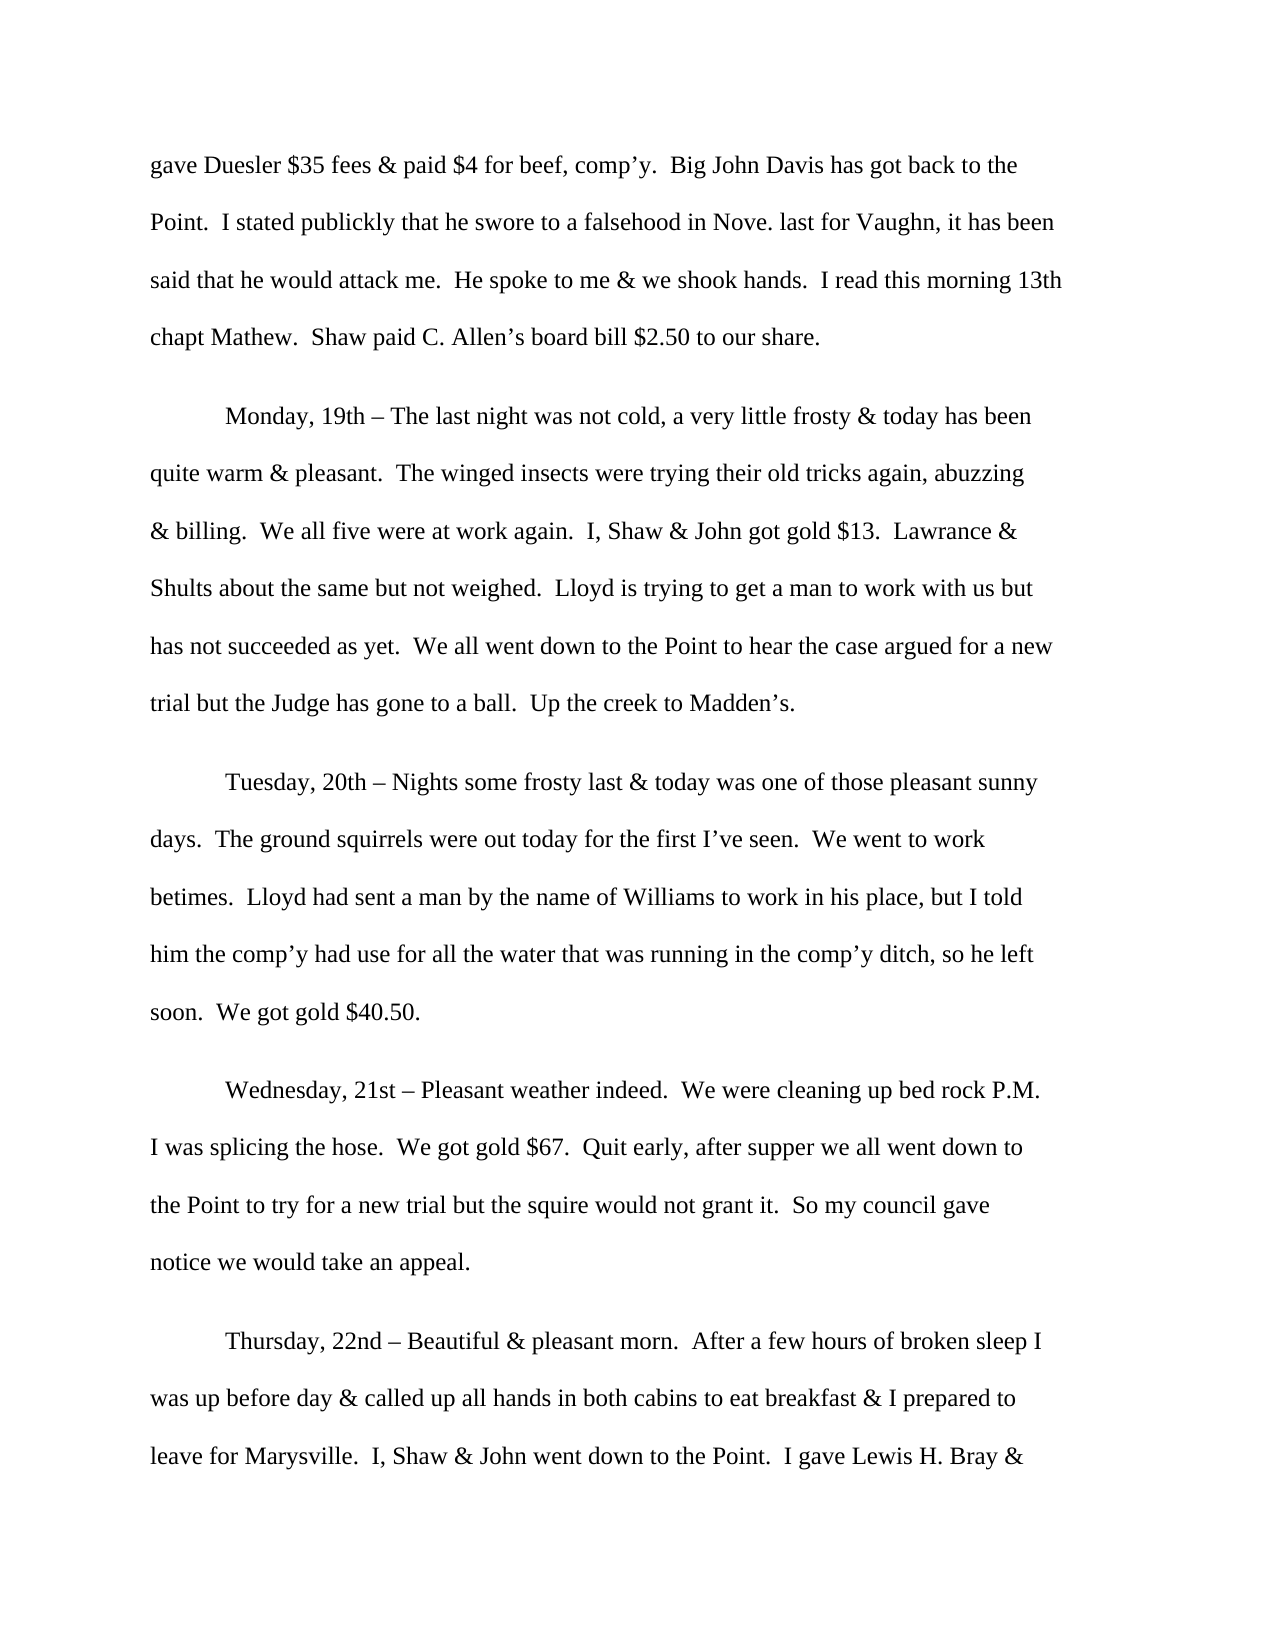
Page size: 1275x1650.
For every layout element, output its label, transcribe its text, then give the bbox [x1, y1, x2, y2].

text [150, 150, 1125, 351]
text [150, 1326, 1125, 1469]
text Tuesday, 20th – Nights some frosty last & today was one of those pleasant sunny days. The ground squirrels were out today for the first I’ve seen. We went to work betimes. Lloyd had sent a man by the name of Williams to work in his place, but I told him the comp’y had use for all the water that was running in the comp’y ditch, so he left soon. We got gold $40.50. [150, 767, 1125, 1025]
text Monday, 19th – The last night was not cold, a very little frosty & today has been quite warm & pleasant. The winged insects were trying their old tricks again, abuzzing & billing. We all five were at work again. I, Shaw & John got gold $13. Lawrance & Shults about the same but not weighed. Lloyd is trying to get a man to work with us but has not succeeded as yet. We all went down to the Point to hear the case argued for a new trial but the Judge has gone to a ball. Up the creek to Madden’s. [150, 401, 1125, 717]
text Wednesday, 21st – Pleasant weather indeed. We were cleaning up bed rock P.M. I was splicing the hose. We got gold $67. Quit early, after supper we all went down to the Point to try for a new trial but the squire would not grant it. So my council gave notice we would take an appeal. [150, 1075, 1125, 1276]
